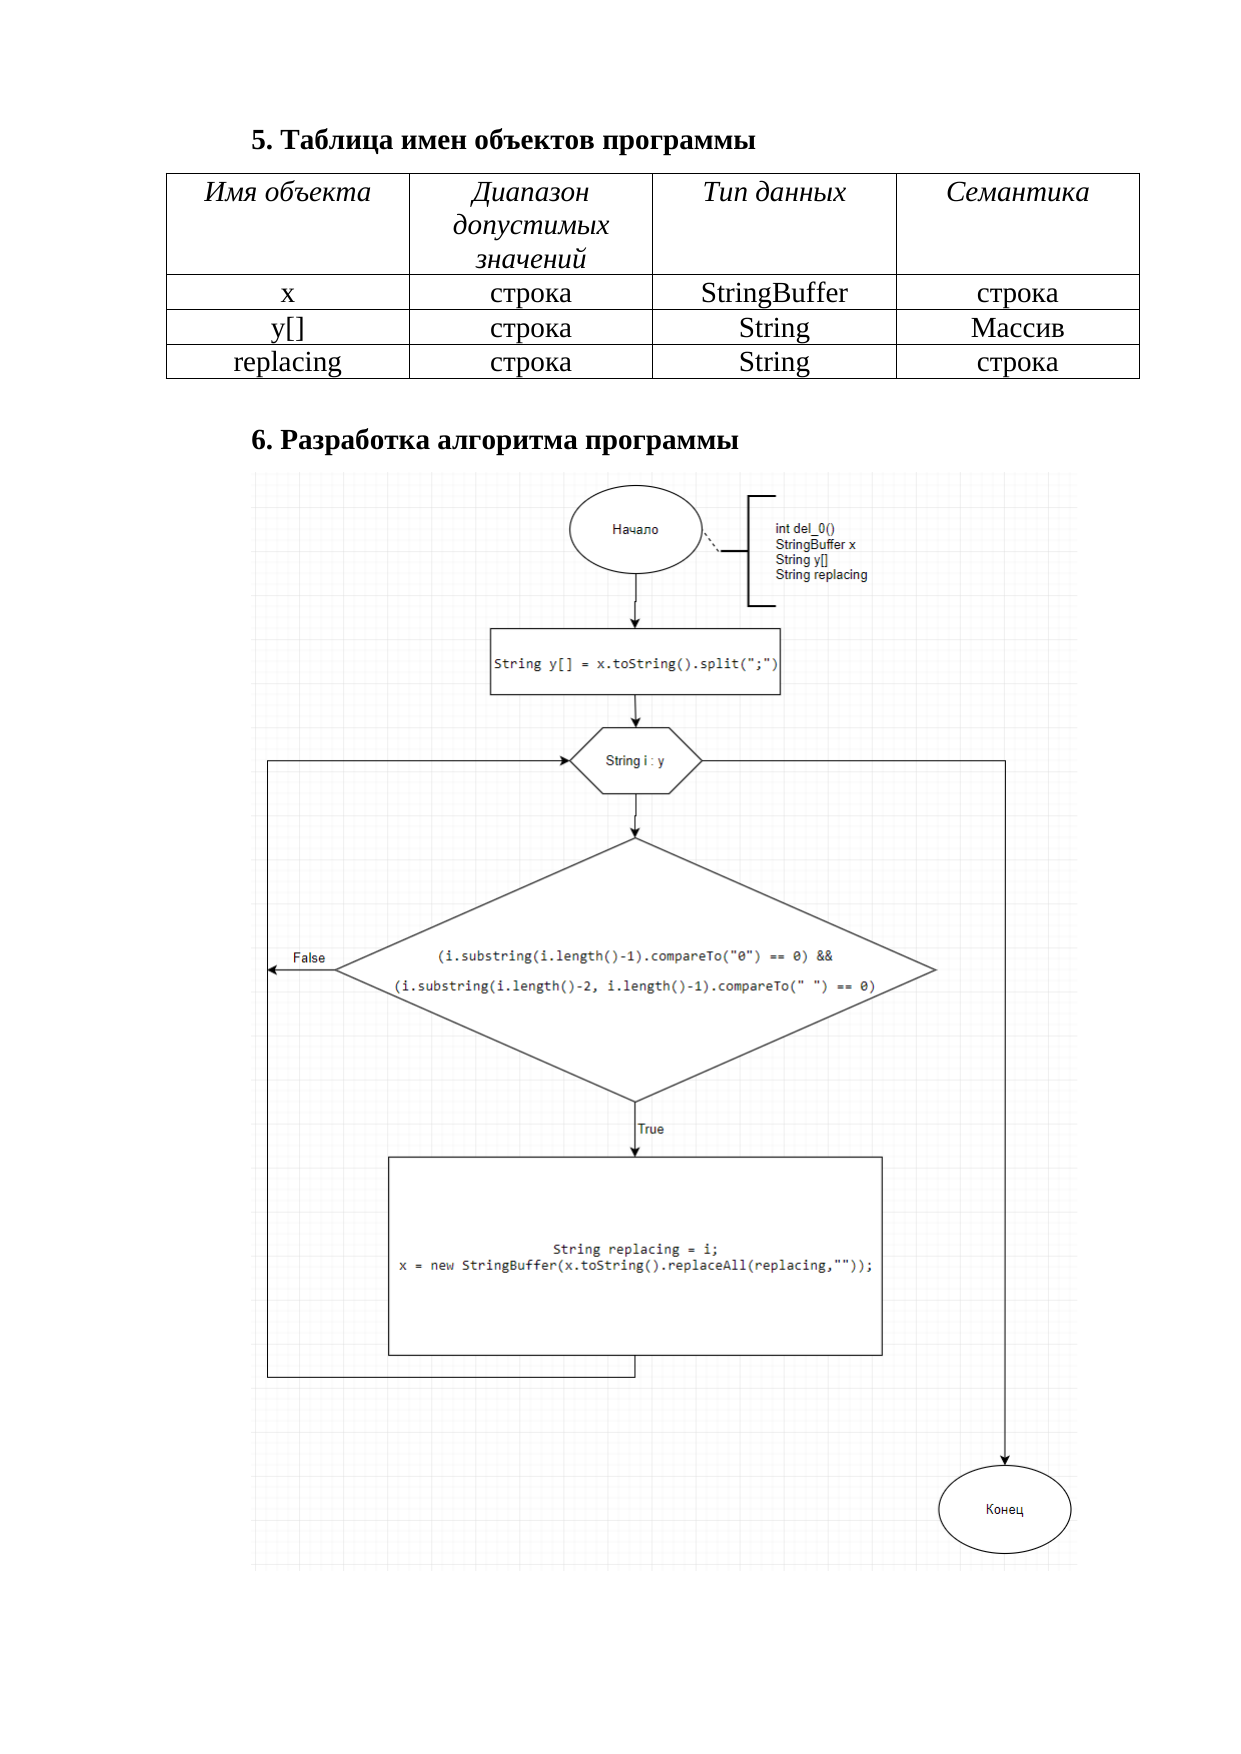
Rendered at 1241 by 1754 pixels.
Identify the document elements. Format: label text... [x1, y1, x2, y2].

table_cell x [167, 275, 409, 309]
table_cell строка [897, 275, 1139, 309]
table_cell replacing [167, 345, 409, 378]
table_cell Массив [897, 310, 1139, 343]
table_cell StringBuffer [653, 275, 896, 309]
picture [251, 472, 1078, 1571]
table_header Семантика [897, 174, 1139, 274]
table_cell строка [897, 345, 1139, 378]
table_header Имя объекта [167, 174, 409, 274]
table_cell строка [410, 275, 652, 309]
table_cell String [653, 310, 896, 343]
table_cell String [653, 345, 896, 378]
table_header Тип данных [653, 174, 896, 274]
table_cell y[] [167, 310, 409, 343]
text 6. Разработка алгоритма программы [251, 422, 1152, 455]
table_cell строка [410, 310, 652, 343]
table_cell строка [410, 345, 652, 378]
text 5. Таблица имен объектов программы [251, 122, 1152, 156]
table_header Диапазон допустимых значений [410, 174, 652, 274]
